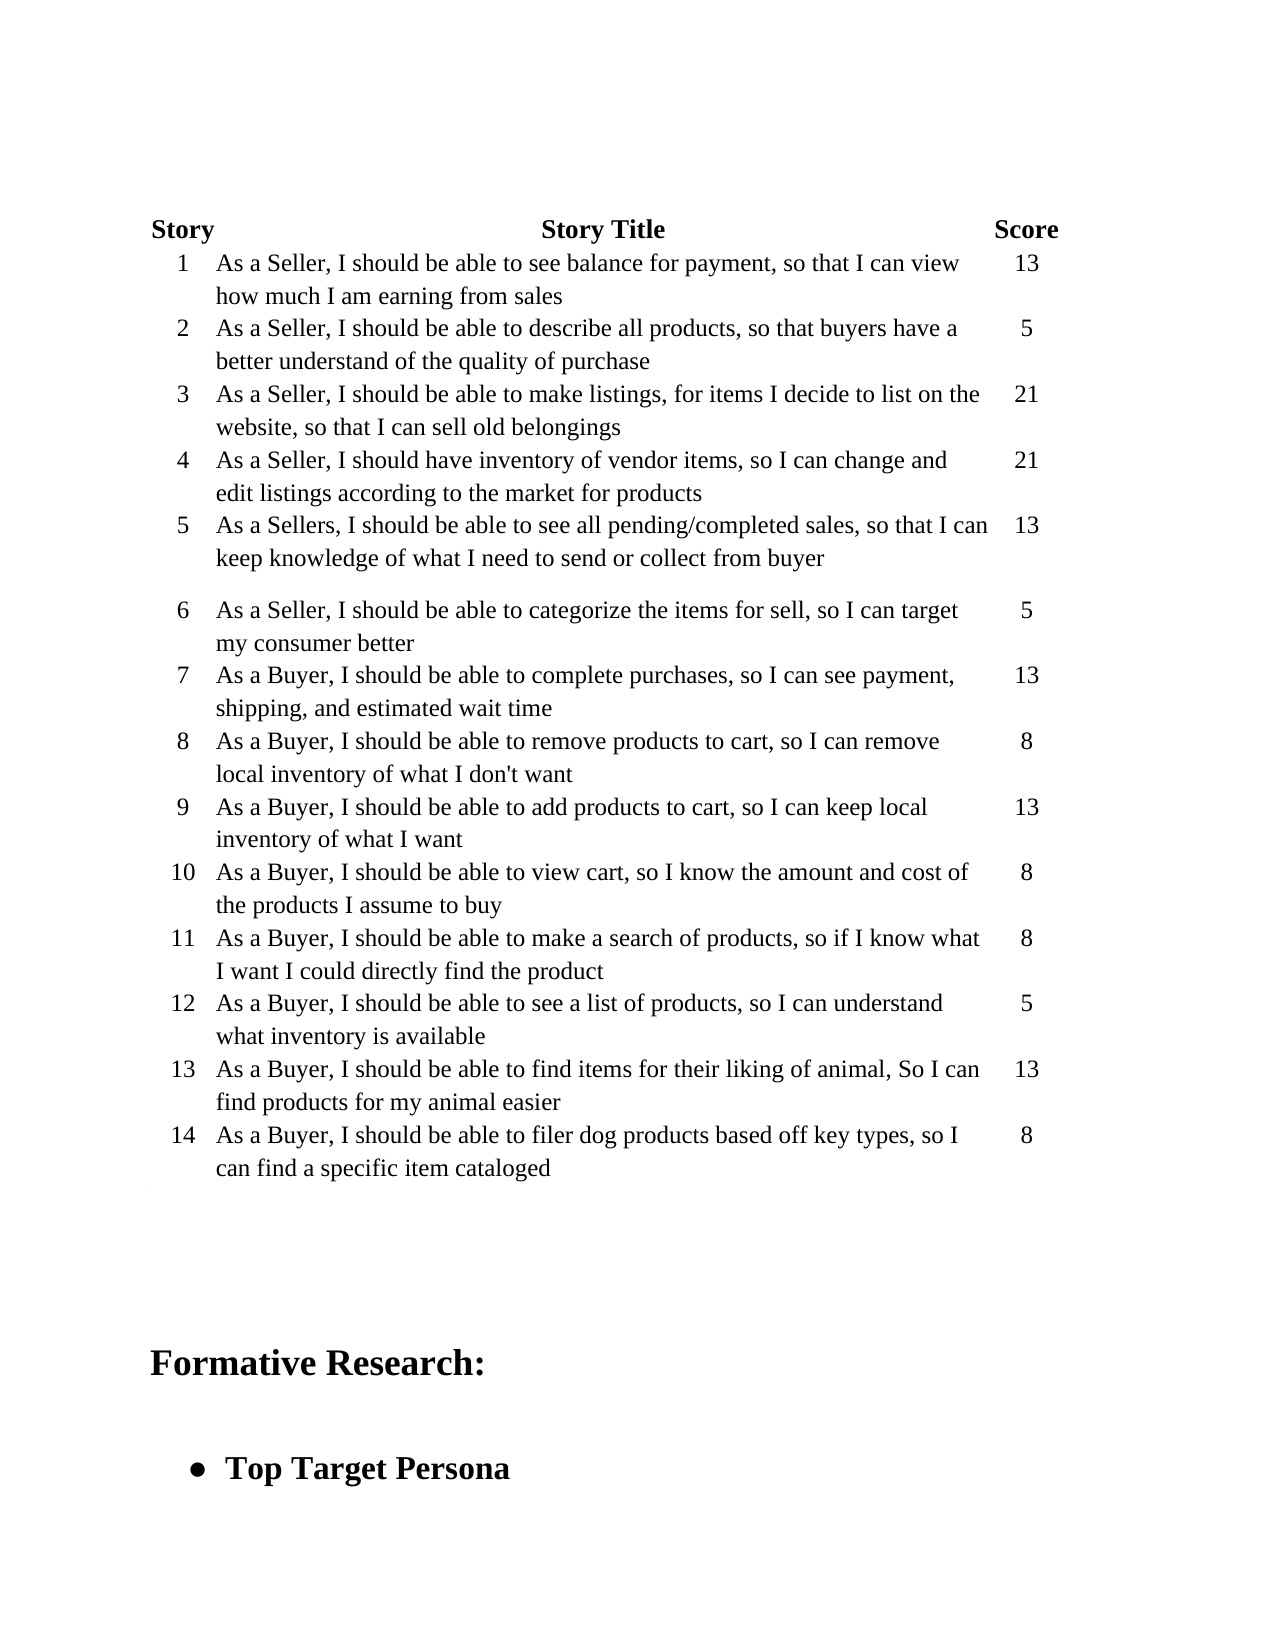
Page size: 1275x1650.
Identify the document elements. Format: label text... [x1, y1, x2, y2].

table_header Story [150, 213, 216, 248]
table_cell As a Buyer, I should be able to view cart, so I know the amount and cost of the products I assume to buy [216, 857, 991, 923]
table_header Story Title [216, 213, 991, 248]
table_cell 8 [991, 857, 1062, 923]
table_cell 2 [150, 314, 216, 379]
table_cell 21 [991, 445, 1062, 510]
table_cell As a Seller, I should be able to describe all products, so that buyers have a better understand of the quality of purchase [216, 314, 991, 379]
table_cell 21 [991, 379, 1062, 445]
table_cell As a Buyer, I should be able to filer dog products based off key types, so I can find a specific item cataloged [216, 1120, 991, 1185]
list Top Target Persona [187, 1448, 1125, 1486]
table_cell As a Seller, I should be able to make listings, for items I decide to list on the website, so that I can sell old belongings [216, 379, 991, 445]
table_cell 14 [150, 1120, 216, 1185]
table_cell 6 [150, 595, 216, 660]
table_cell 3 [150, 379, 216, 445]
table_cell As a Buyer, I should be able to find items for their liking of animal, So I can find products for my animal easier [216, 1054, 991, 1120]
table_cell As a Seller, I should have inventory of vendor items, so I can change and edit listings according to the market for products [216, 445, 991, 510]
table_cell 13 [991, 792, 1062, 857]
table_cell As a Buyer, I should be able to complete purchases, so I can see payment, shipping, and estimated wait time [216, 660, 991, 726]
table_cell 4 [150, 445, 216, 510]
table_cell 8 [991, 1120, 1062, 1185]
table_cell 12 [150, 989, 216, 1054]
table_cell 9 [150, 792, 216, 857]
table_cell 13 [150, 1054, 216, 1120]
table_cell 11 [150, 923, 216, 988]
table_cell 5 [991, 314, 1062, 379]
table_cell 13 [991, 248, 1062, 313]
table_cell 8 [991, 923, 1062, 988]
table_cell As a Seller, I should be able to categorize the items for sell, so I can target my consumer better [216, 595, 991, 660]
table_cell As a Buyer, I should be able to remove products to cart, so I can remove local inventory of what I don't want [216, 726, 991, 792]
table_cell 1 [150, 248, 216, 313]
title Formative Research: [150, 1341, 1125, 1384]
table_cell As a Buyer, I should be able to make a search of products, so if I know what I want I could directly find the product [216, 923, 991, 988]
table_cell 13 [991, 1054, 1062, 1120]
table_cell 7 [150, 660, 216, 726]
table_cell 13 [991, 510, 1062, 595]
table_cell 8 [991, 726, 1062, 792]
table_cell As a Buyer, I should be able to see a list of products, so I can understand what inventory is available [216, 989, 991, 1054]
table_cell 13 [991, 660, 1062, 726]
table_cell As a Sellers, I should be able to see all pending/completed sales, so that I can keep knowledge of what I need to send or collect from buyer [216, 510, 991, 595]
table_cell 8 [150, 726, 216, 792]
table_cell As a Seller, I should be able to see balance for payment, so that I can view how much I am earning from sales [216, 248, 991, 313]
table_cell 10 [150, 857, 216, 923]
table_cell As a Buyer, I should be able to add products to cart, so I can keep local inventory of what I want [216, 792, 991, 857]
table_header Score [991, 213, 1062, 248]
table_cell 5 [991, 595, 1062, 660]
table_cell 5 [991, 989, 1062, 1054]
table_cell 5 [150, 510, 216, 595]
